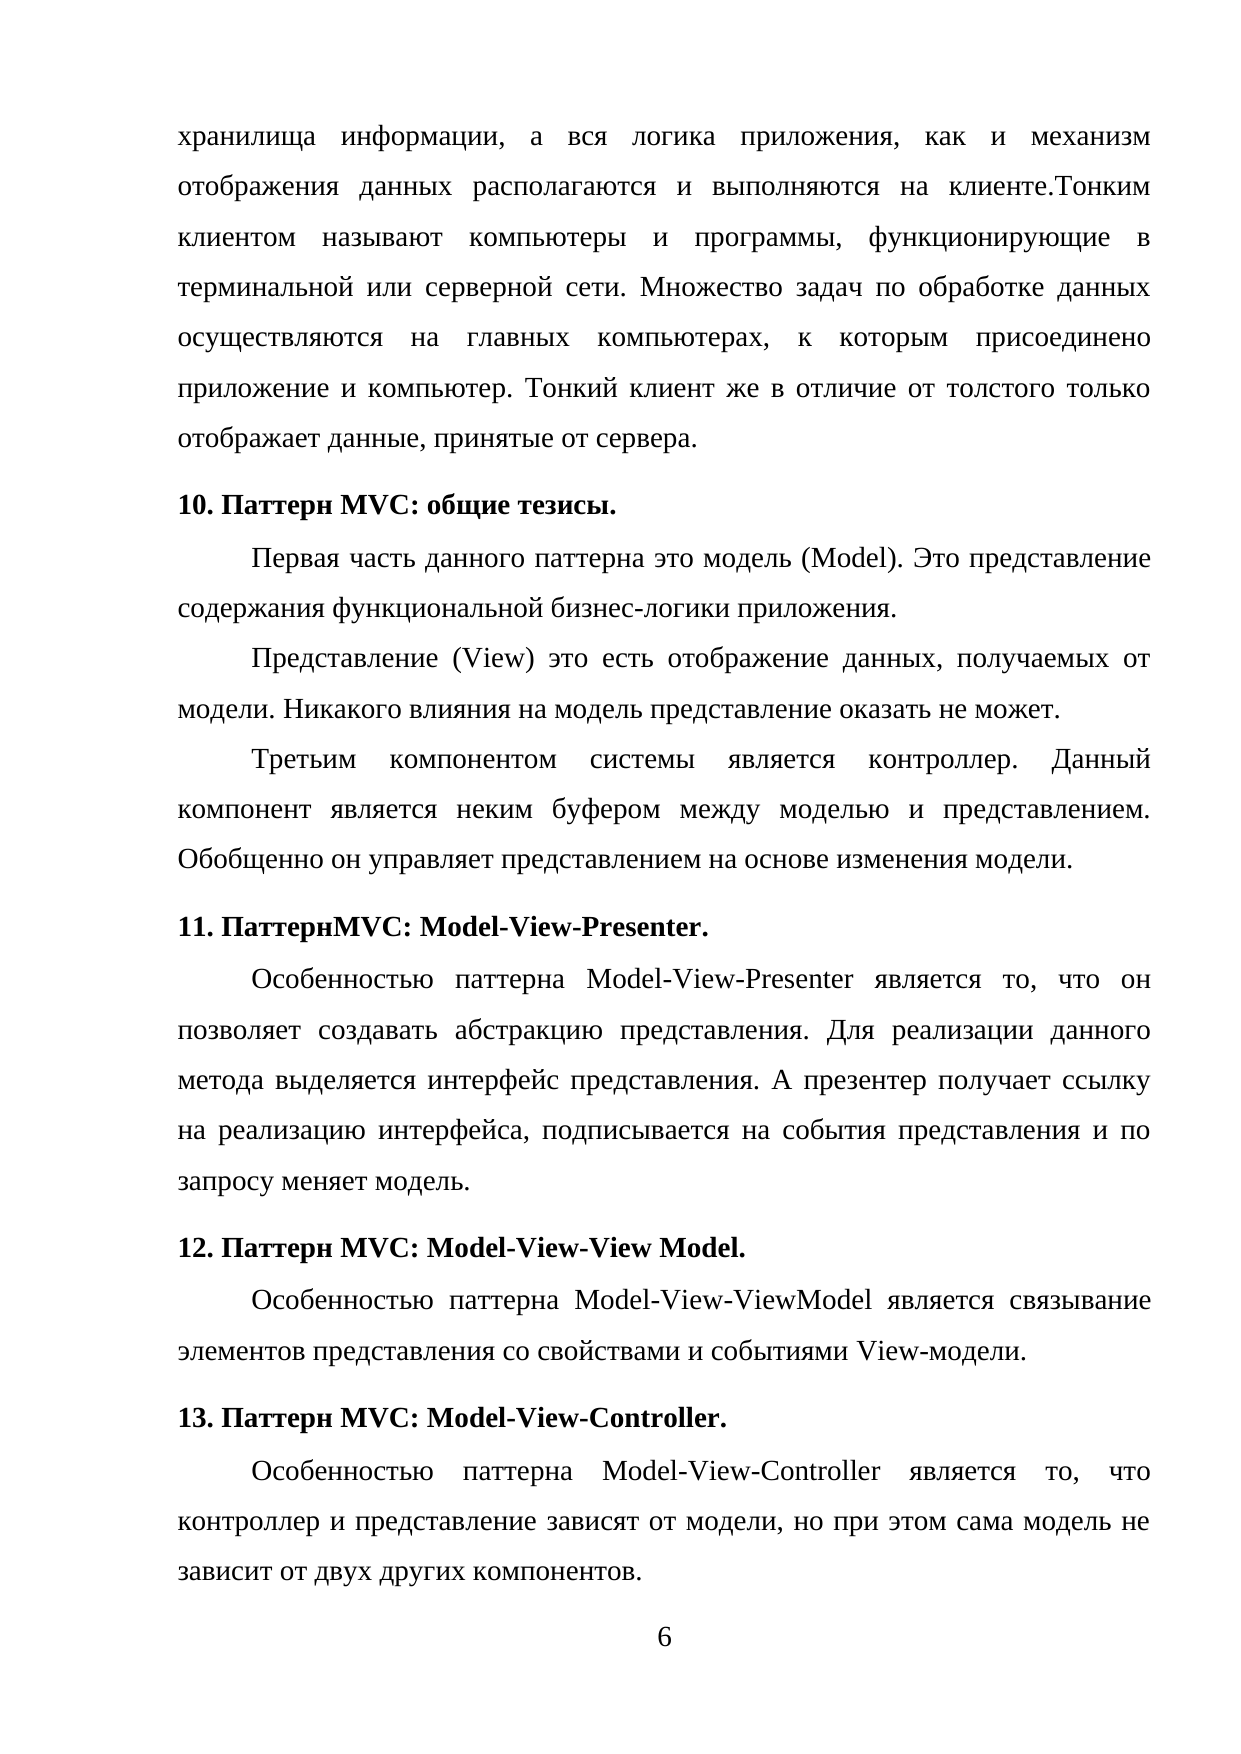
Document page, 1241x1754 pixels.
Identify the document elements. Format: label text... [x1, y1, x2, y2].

text Особенностью паттерна Model-View-Controller является то, что контроллер и представление зависят от модели, но при этом сама модель не зависит от двух других компонентов. [177, 1453, 1152, 1587]
text Особенностью паттерна Model-View-ViewModel является связывание элементов представления со свойствами и событиями View-модели. [177, 1282, 1152, 1366]
text 12. Паттерн MVC: Model-View-View Model. [177, 1230, 1152, 1263]
text Особенностью паттерна Model-View-Presenter является то, что он позволяет создавать абстракцию представления. Для реализации данного метода выделяется интерфейс представления. А презентер получает ссылку на реализацию интерфейса, подписывается на события представления и по запросу меняет модель. [177, 961, 1152, 1196]
text 10. Паттерн MVC: общие тезисы. [177, 487, 1152, 521]
text Представление (View) это есть отображение данных, получаемых от модели. Никакого влияния на модель представление оказать не может. [177, 640, 1152, 724]
text 11. ПаттернMVC: Model-View-Presenter. [177, 909, 1152, 942]
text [177, 118, 1152, 453]
text Первая часть данного паттерна это модель (Model). Это представление содержания функциональной бизнес-логики приложения. [177, 540, 1152, 624]
text Третьим компонентом системы является контроллер. Данный компонент является неким буфером между моделью и представлением. Обобщенно он управляет представлением на основе изменения модели. [177, 741, 1152, 875]
text 13. Паттерн MVC: Model-View-Controller. [177, 1400, 1152, 1433]
